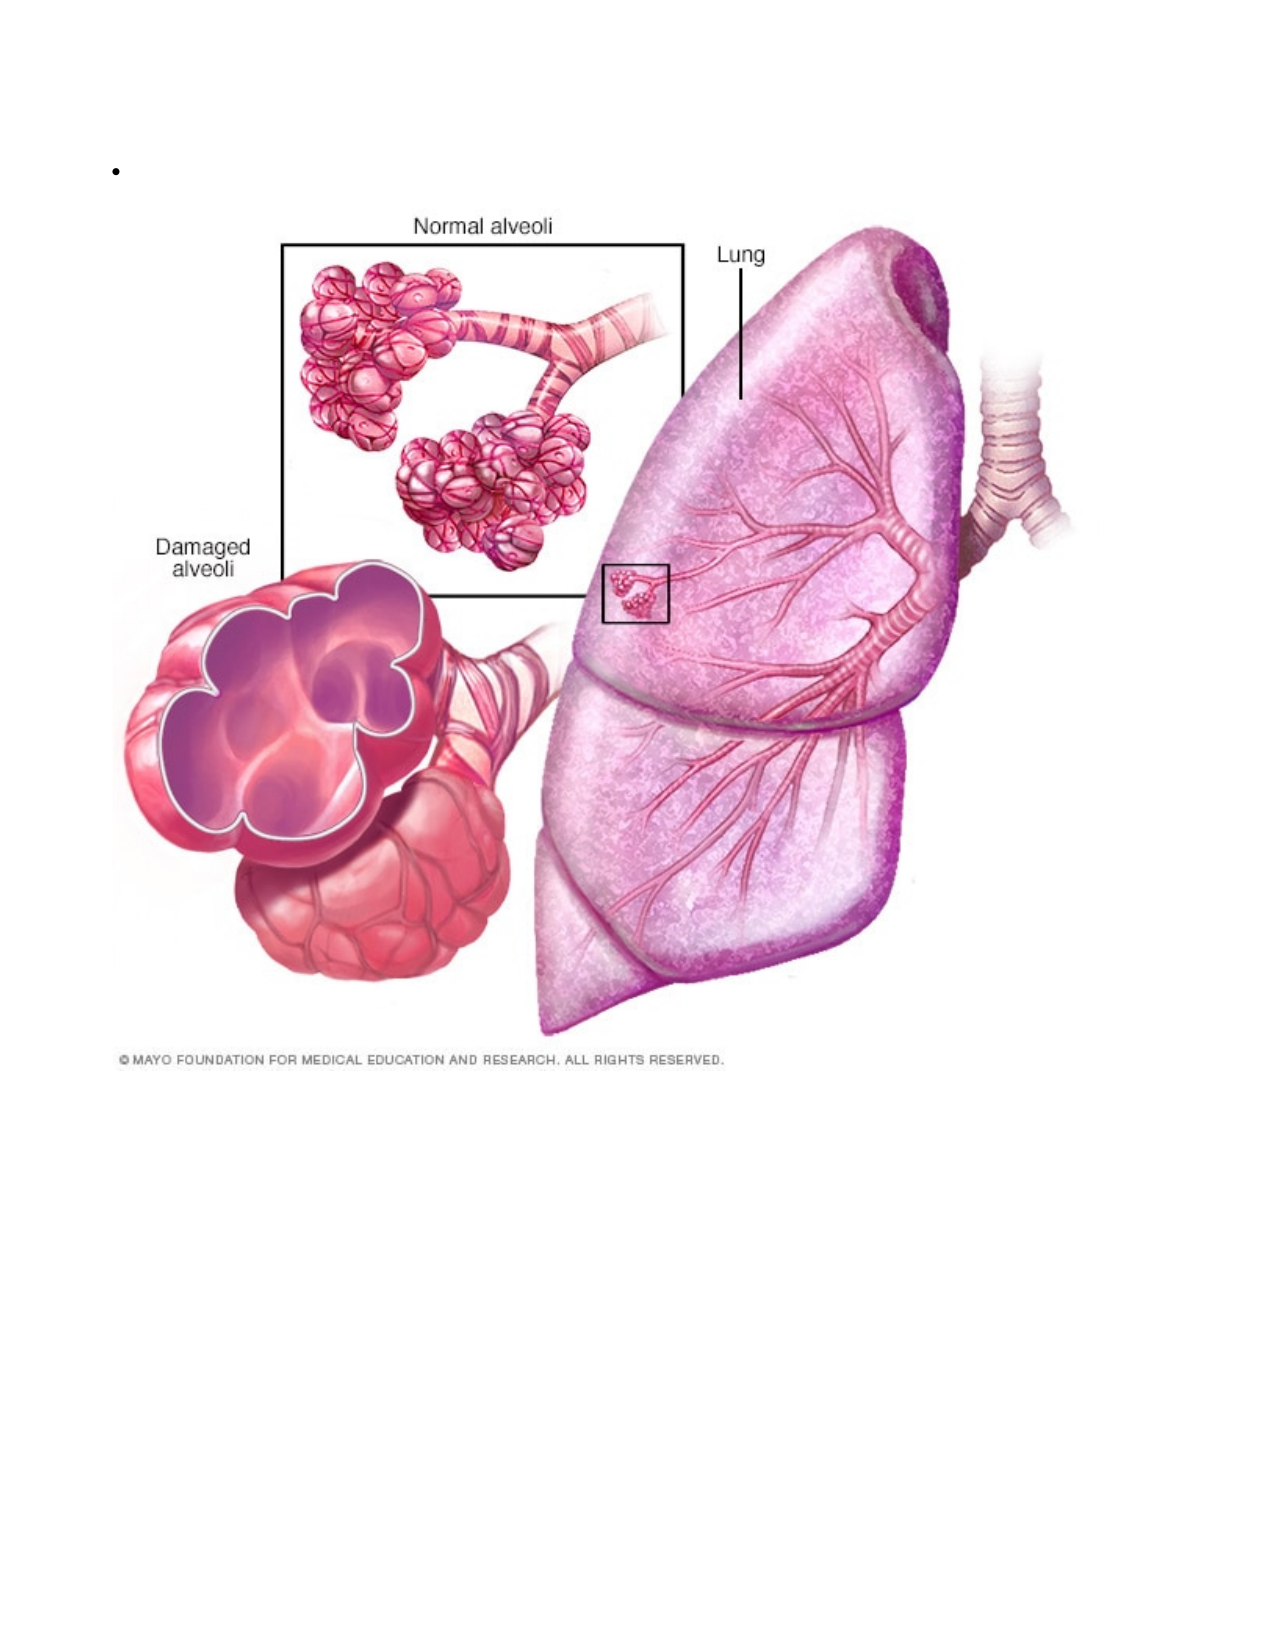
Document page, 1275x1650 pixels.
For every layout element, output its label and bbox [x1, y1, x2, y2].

picture [112, 185, 1100, 1071]
